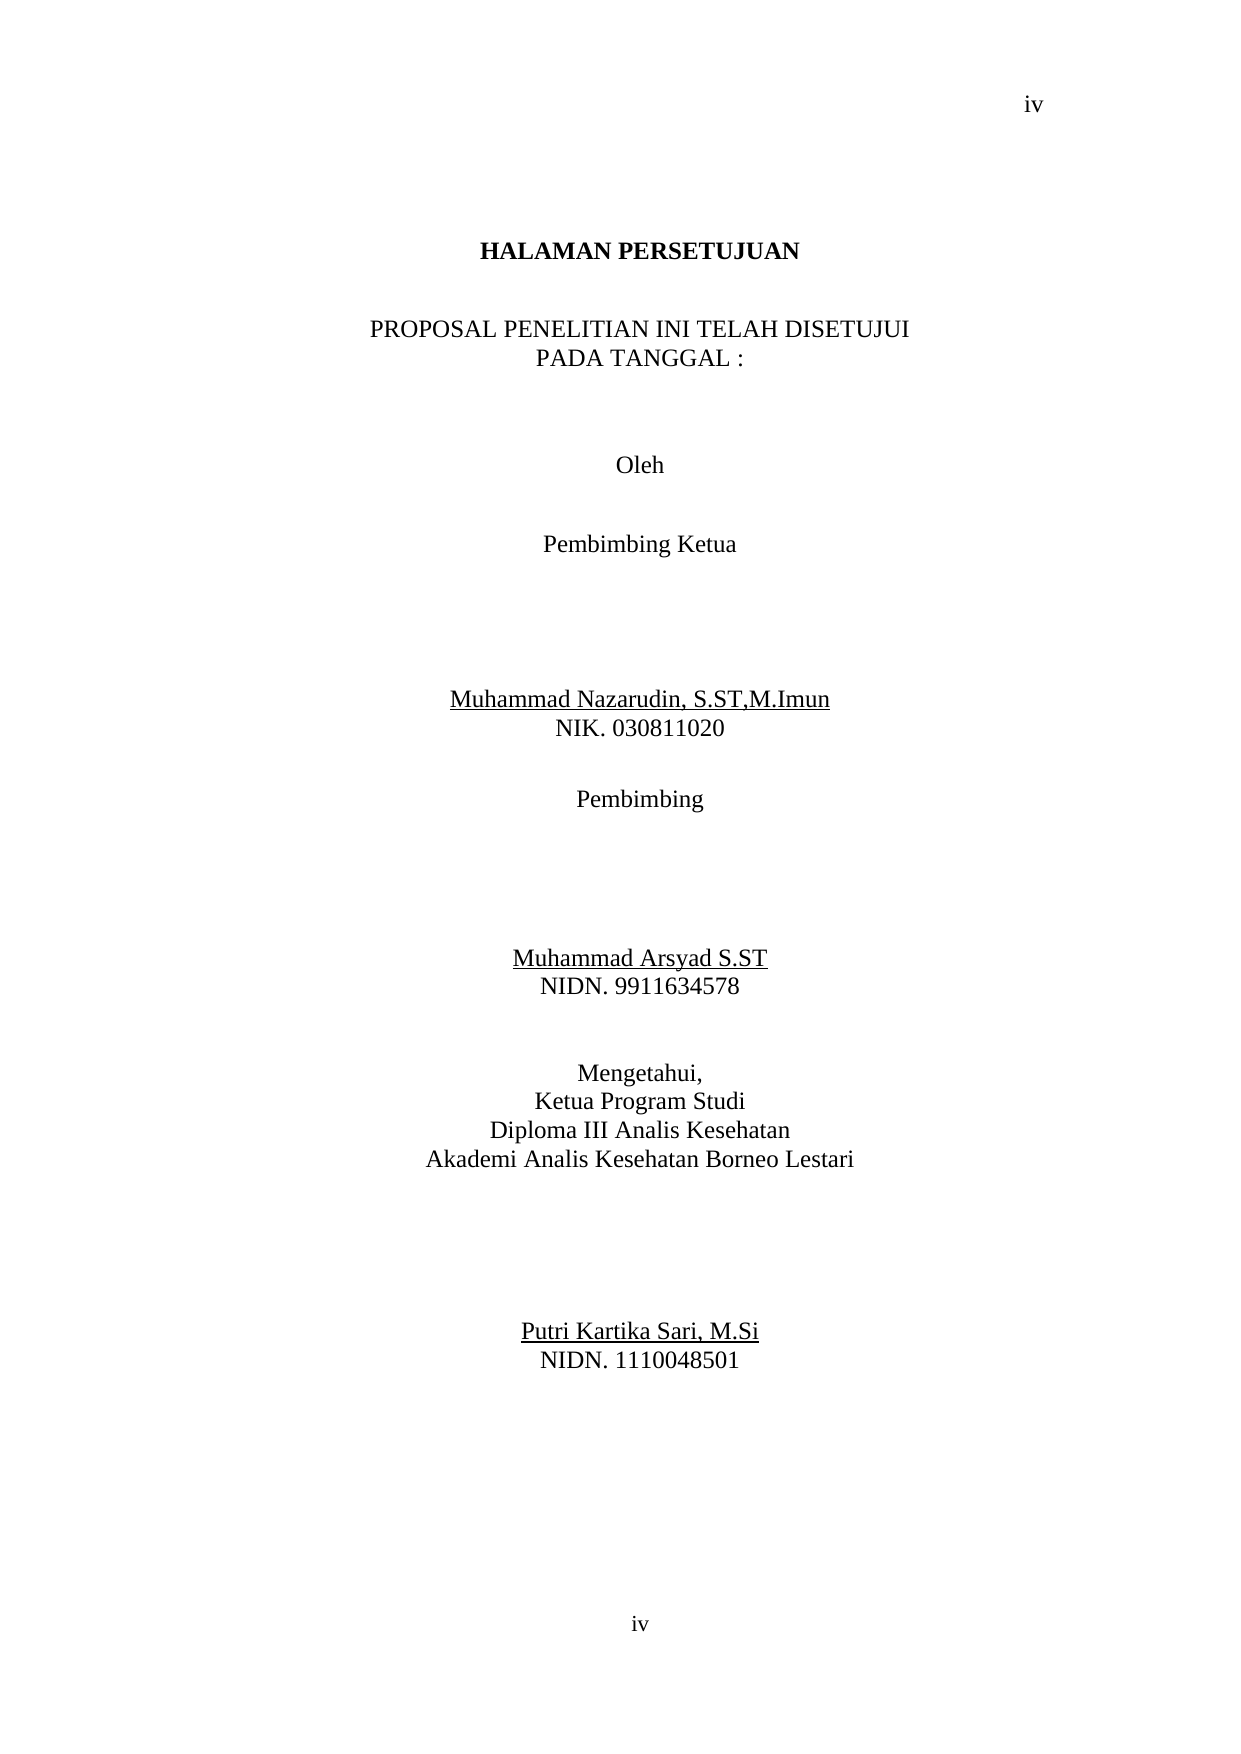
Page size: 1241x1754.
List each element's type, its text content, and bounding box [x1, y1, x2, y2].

text PADA TANGGAL : [236, 343, 1043, 372]
text Oleh [236, 450, 1043, 479]
text NIDN. 9911634578 [236, 971, 1043, 1000]
text Mengetahui, [236, 1058, 1043, 1086]
text HALAMAN PERSETUJUAN [236, 236, 1043, 265]
text Ketua Program Studi [236, 1086, 1043, 1115]
text Muhammad Arsyad S.ST [236, 943, 1043, 971]
text Akademi Analis Kesehatan Borneo Lestari [236, 1144, 1043, 1173]
text PROPOSAL PENELITIAN INI TELAH DISETUJUI [236, 314, 1043, 343]
text Pembimbing Ketua [236, 529, 1043, 557]
text NIK. 030811020 [236, 713, 1043, 741]
text Putri Kartika Sari, M.Si [236, 1316, 1043, 1345]
text Muhammad Nazarudin, S.ST,M.Imun [236, 684, 1043, 713]
text Diploma III Analis Kesehatan [236, 1115, 1043, 1144]
text NIDN. 1110048501 [236, 1345, 1043, 1374]
text Pembimbing [236, 784, 1043, 813]
